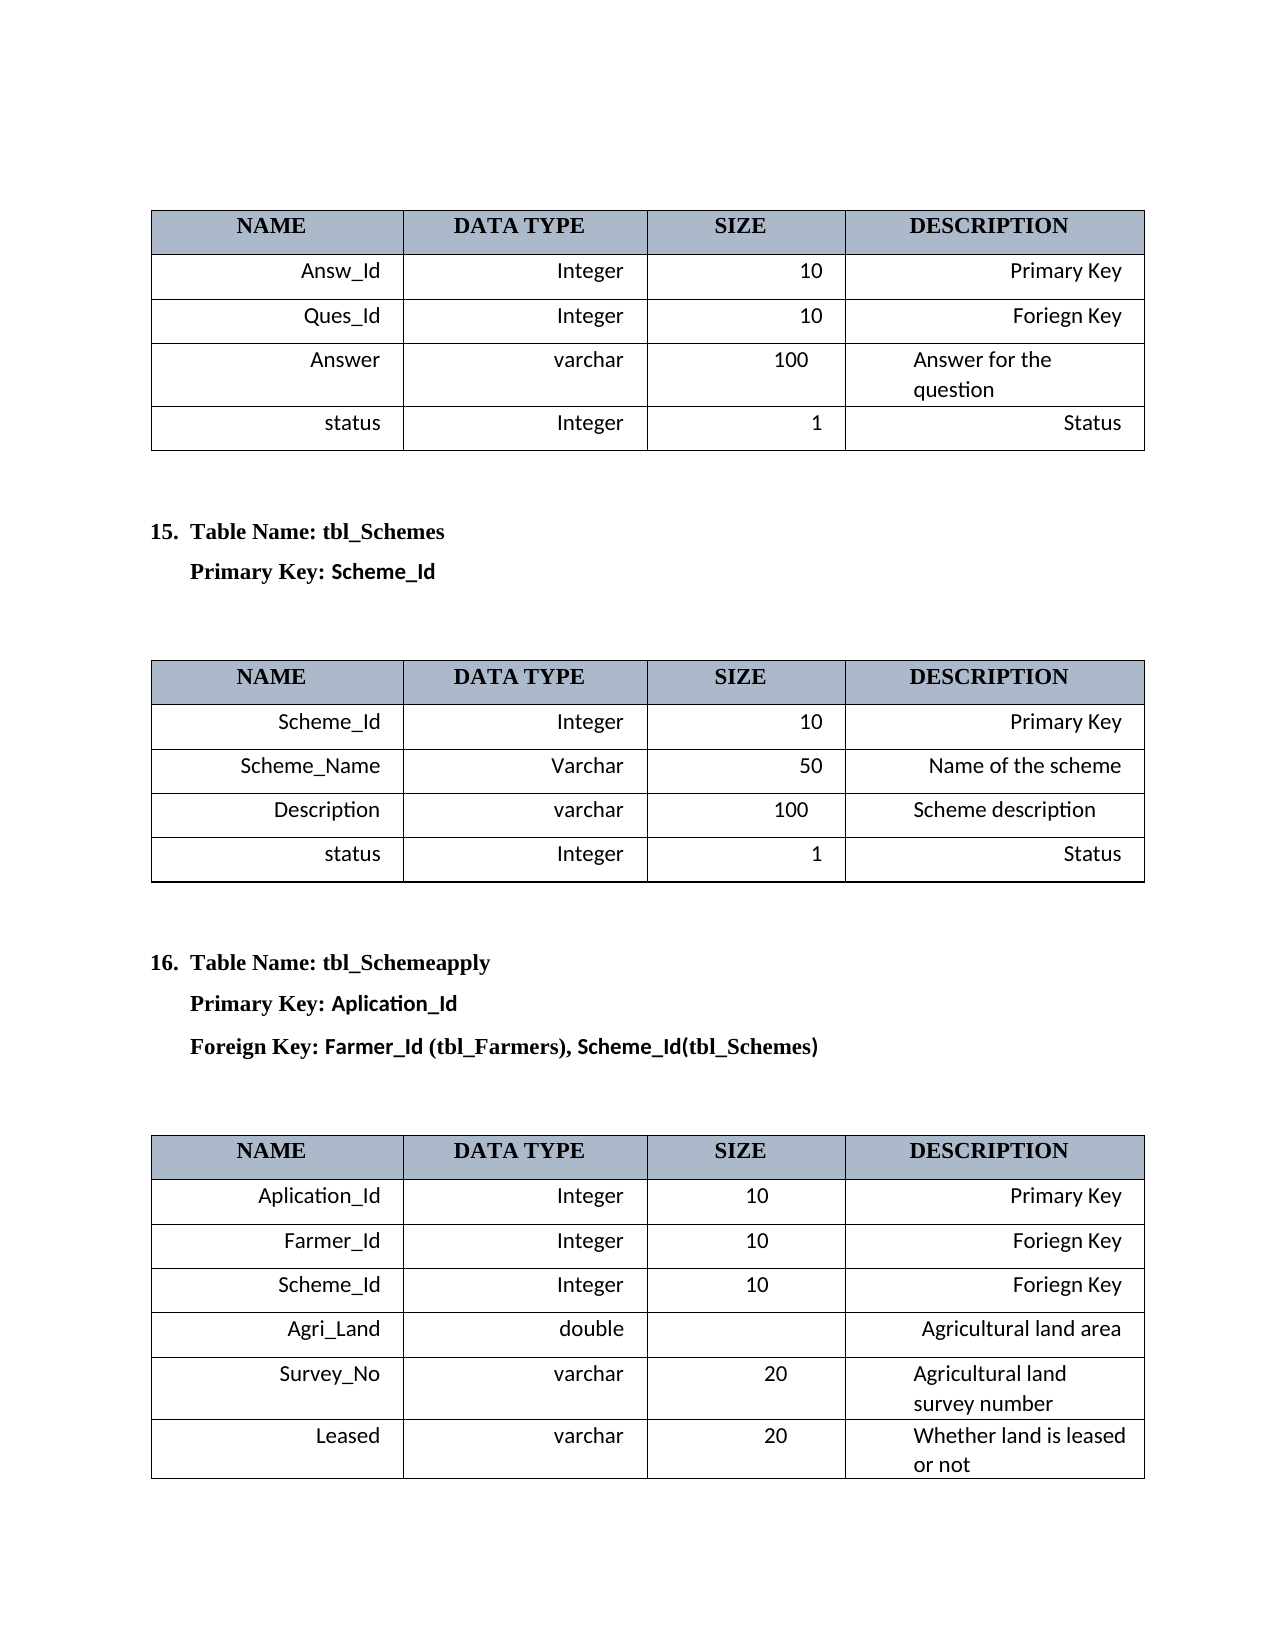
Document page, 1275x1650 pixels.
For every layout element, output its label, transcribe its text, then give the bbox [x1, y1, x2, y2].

table_cell 10 [648, 705, 845, 749]
table_cell 10 [648, 1180, 845, 1223]
table_cell Foriegn Key [846, 1269, 1144, 1312]
table_cell status [152, 838, 403, 881]
table_cell 10 [648, 1225, 845, 1268]
text 16. Table Name: tbl_Schemeapply [150, 949, 539, 976]
table_cell Integer [404, 1269, 647, 1312]
table_cell Leased [152, 1420, 403, 1478]
table_cell varchar [404, 794, 647, 837]
table_cell Status [846, 838, 1144, 881]
table_cell Scheme_Id [152, 1269, 403, 1312]
table_cell 10 [648, 1269, 845, 1312]
table_header NAME [152, 661, 403, 704]
table_cell Primary Key [846, 705, 1144, 749]
table_header SIZE [648, 661, 845, 704]
table_cell 20 [648, 1420, 845, 1478]
table_cell Integer [404, 300, 647, 343]
table_cell Description [152, 794, 403, 837]
table_header DATA TYPE [404, 1136, 647, 1179]
table_cell varchar [404, 344, 647, 406]
table_cell 1 [648, 407, 845, 450]
table_cell Name of the scheme [846, 750, 1144, 793]
table_cell Scheme_Id [152, 705, 403, 749]
text Primary Key: Scheme_Id [150, 557, 940, 585]
table_cell [648, 1313, 845, 1357]
table_header DESCRIPTION [846, 661, 1144, 704]
table_cell Integer [404, 407, 647, 450]
table_cell 50 [648, 750, 845, 793]
table_cell Primary Key [846, 1180, 1144, 1223]
table_cell Agricultural land survey number [846, 1358, 1144, 1419]
table_cell varchar [404, 1358, 647, 1419]
text Foreign Key: Farmer_Id (tbl_Farmers), Scheme_Id(tbl_Schemes) [150, 1032, 940, 1060]
table_cell 100 [648, 794, 845, 837]
table_cell Integer [404, 1225, 647, 1268]
table_cell Scheme_Name [152, 750, 403, 793]
table_cell 10 [648, 255, 845, 298]
table_cell 10 [648, 300, 845, 343]
table_cell Agricultural land area [846, 1313, 1144, 1357]
text 15. Table Name: tbl_Schemes [150, 518, 539, 544]
table_header DESCRIPTION [846, 211, 1144, 254]
table_cell 20 [648, 1358, 845, 1419]
table_header DESCRIPTION [846, 1136, 1144, 1179]
table_header DATA TYPE [404, 661, 647, 704]
table_header DATA TYPE [404, 211, 647, 254]
table_cell Foriegn Key [846, 300, 1144, 343]
table_cell 1 [648, 838, 845, 881]
table_cell Status [846, 407, 1144, 450]
table_cell Survey_No [152, 1358, 403, 1419]
table_cell Farmer_Id [152, 1225, 403, 1268]
table_header SIZE [648, 211, 845, 254]
table_cell varchar [404, 1420, 647, 1478]
table_header NAME [152, 1136, 403, 1179]
table_cell double [404, 1313, 647, 1357]
table_cell Answer [152, 344, 403, 406]
table_cell Aplication_Id [152, 1180, 403, 1223]
table_header NAME [152, 211, 403, 254]
table_cell 100 [648, 344, 845, 406]
table_cell Ques_Id [152, 300, 403, 343]
table_cell Scheme description [846, 794, 1144, 837]
table_cell Answer for the question [846, 344, 1144, 406]
table_cell status [152, 407, 403, 450]
table_cell Agri_Land [152, 1313, 403, 1357]
table_cell Integer [404, 1180, 647, 1223]
table_header SIZE [648, 1136, 845, 1179]
table_cell Primary Key [846, 255, 1144, 298]
table_cell Answ_Id [152, 255, 403, 298]
table_cell Integer [404, 255, 647, 298]
table_cell Integer [404, 838, 647, 881]
table_cell Varchar [404, 750, 647, 793]
table_cell Whether land is leased or not [846, 1420, 1144, 1478]
table_cell Foriegn Key [846, 1225, 1144, 1268]
text Primary Key: Aplication_Id [150, 989, 940, 1017]
table_cell Integer [404, 705, 647, 749]
